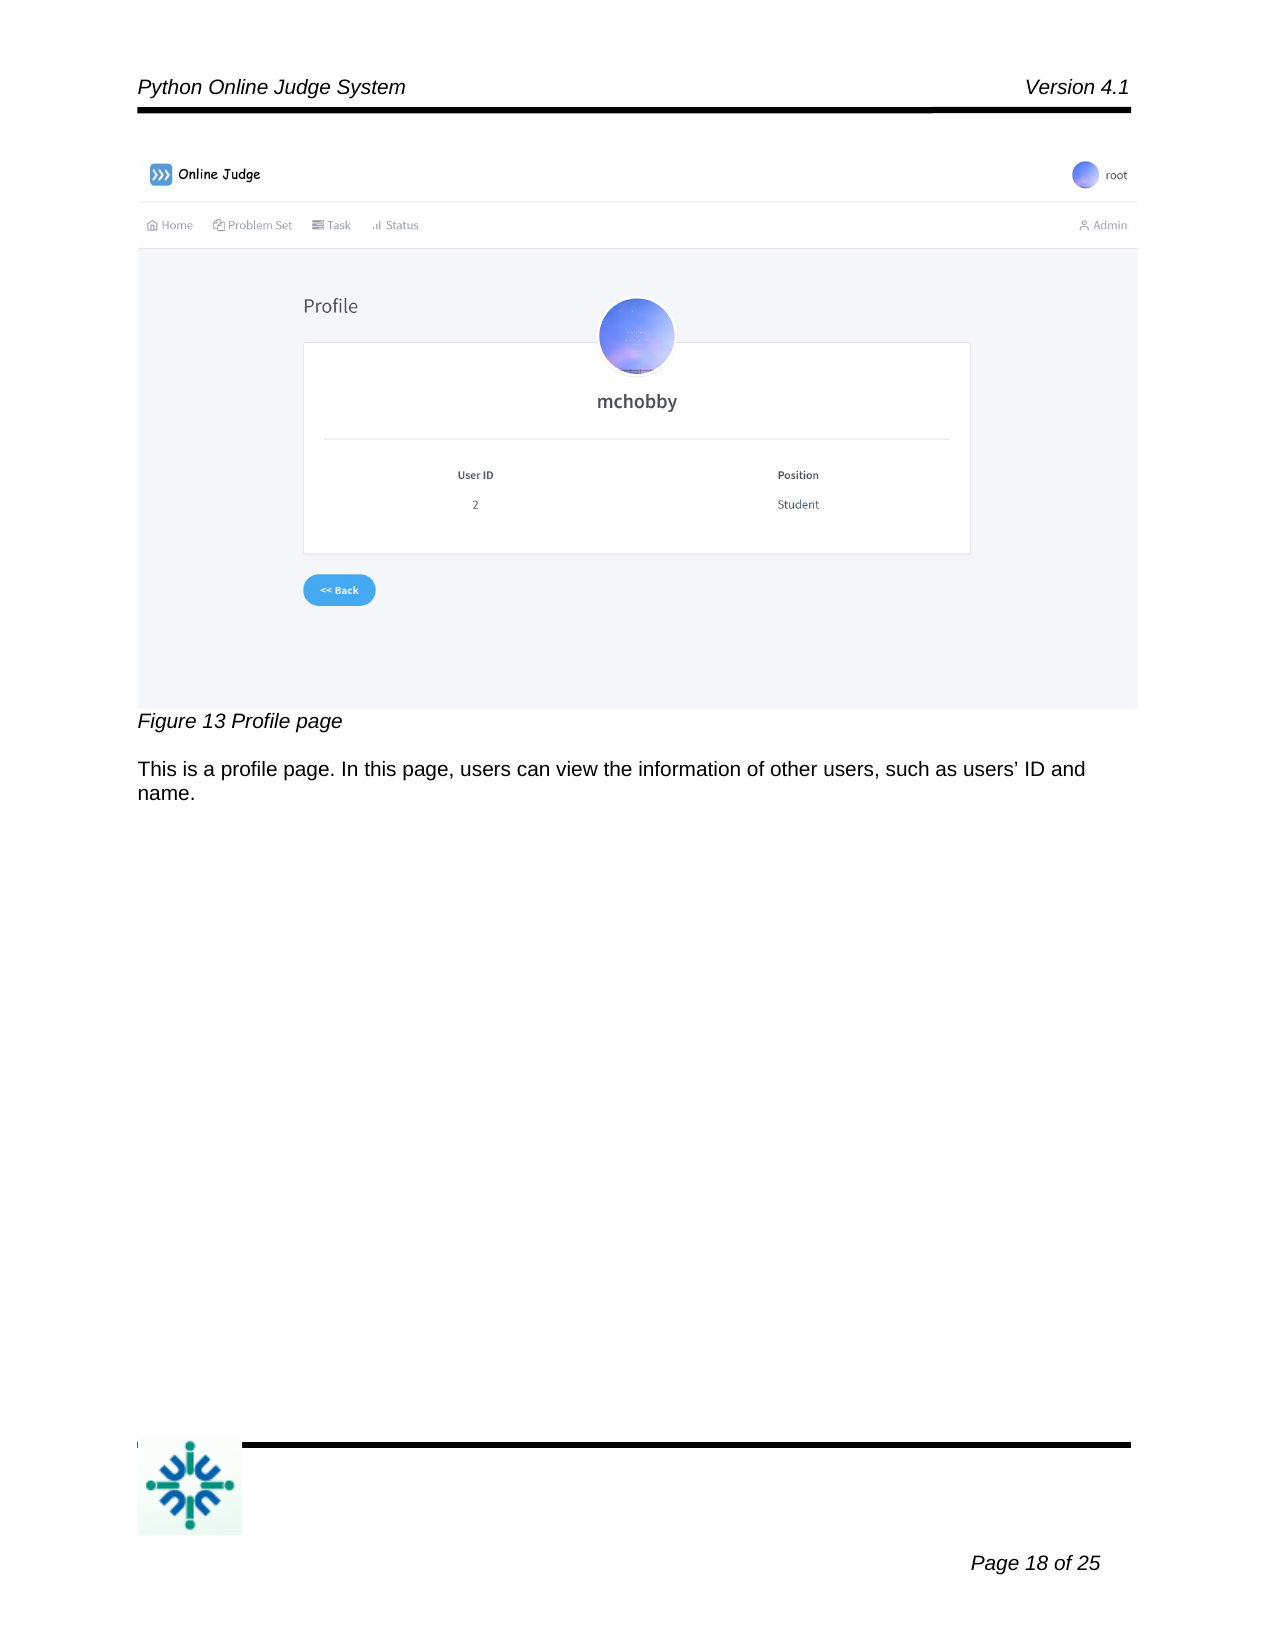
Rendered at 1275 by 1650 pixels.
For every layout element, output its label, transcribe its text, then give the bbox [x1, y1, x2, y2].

picture [137, 1438, 243, 1535]
text This is a profile page. In this page, users can view the information of other users, such as users’ ID and name. [137, 756, 1138, 804]
picture [137, 150, 1138, 709]
text Figure 13 Profile page [137, 709, 1138, 732]
